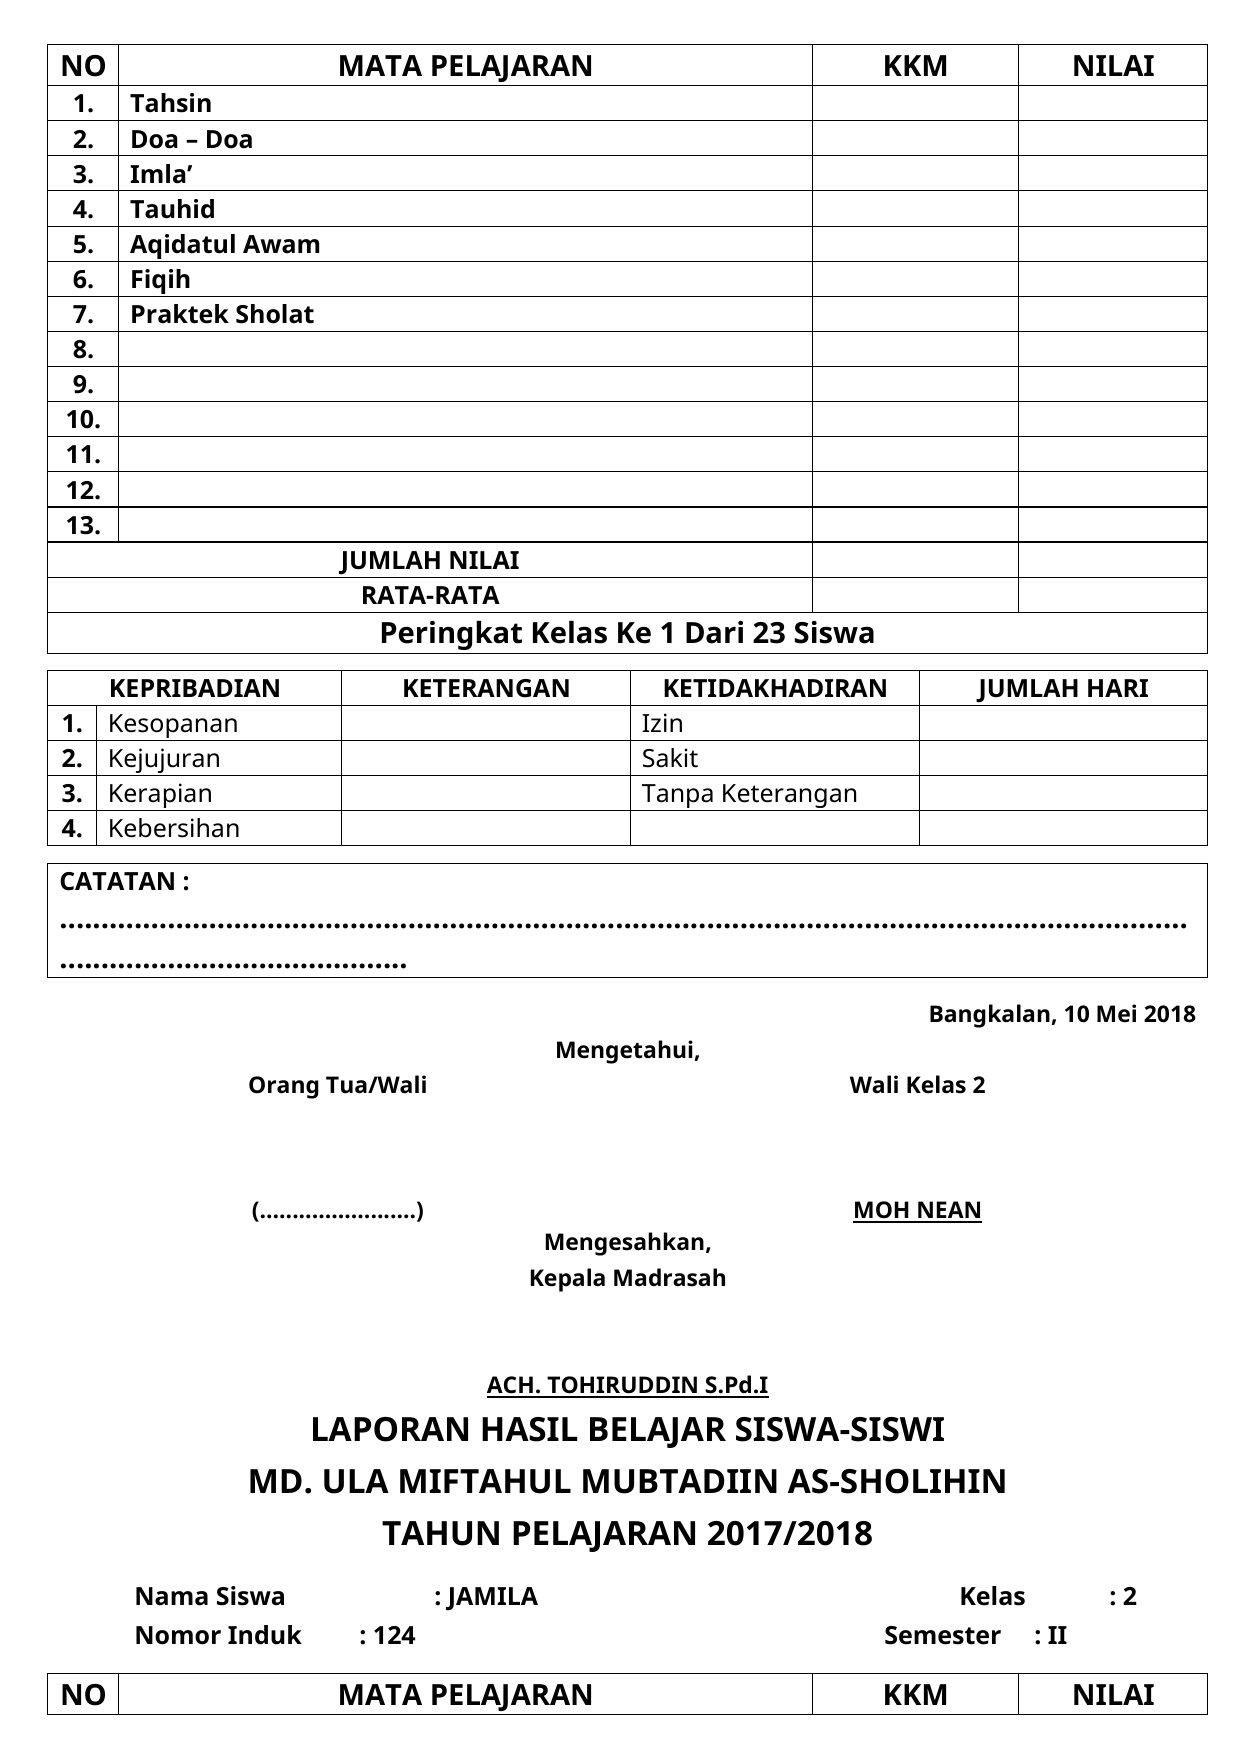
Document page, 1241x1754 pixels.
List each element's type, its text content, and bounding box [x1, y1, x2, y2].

table_cell Tauhid [119, 191, 812, 226]
table_cell 10. [48, 402, 118, 436]
table_cell [342, 706, 630, 740]
text Bangkalan, 10 Mei 2018 [59, 998, 1196, 1029]
table_cell [813, 121, 1018, 155]
table_cell [1019, 297, 1207, 331]
table_header NILAI [1019, 45, 1207, 85]
table_cell [920, 741, 1207, 775]
table_cell [1019, 262, 1207, 296]
table_cell 12. [48, 472, 118, 506]
table_cell [1019, 121, 1207, 155]
table_cell [1019, 191, 1207, 226]
table_header KETIDAKHADIRAN [631, 671, 919, 705]
table_header MATA PELAJARAN [119, 45, 812, 85]
table_header KEPRIBADIAN [48, 671, 341, 705]
table_cell 11. [48, 437, 118, 471]
table_cell RATA-RATA [48, 578, 812, 612]
table_cell [813, 508, 1018, 541]
table_cell [119, 437, 812, 471]
table_cell [1019, 156, 1207, 190]
table_cell [1019, 578, 1207, 612]
table_cell 7. [48, 297, 118, 331]
table_cell Kejujuran [97, 741, 341, 775]
table_cell 3. [48, 156, 118, 190]
table_header KKM [813, 1674, 1018, 1713]
table_cell [1019, 402, 1207, 436]
table_cell [342, 776, 630, 810]
table_cell [342, 811, 630, 845]
table_cell [119, 508, 812, 541]
table_cell Kesopanan [97, 706, 341, 740]
table_cell Aqidatul Awam [119, 227, 812, 261]
text ACH. TOHIRUDDIN S.Pd.I [59, 1369, 1196, 1401]
table_cell 2. [48, 121, 118, 155]
table_cell Fiqih [119, 262, 812, 296]
table_header CATATAN : .................................................................................................................................................................................. [48, 864, 1207, 977]
table_cell [119, 332, 812, 366]
table_cell [813, 402, 1018, 436]
table_cell [813, 262, 1018, 296]
table_cell [920, 811, 1207, 845]
table_cell Tahsin [119, 86, 812, 120]
text Mengetahui, [59, 1033, 1196, 1065]
table_cell [813, 191, 1018, 226]
text Nomor Induk : 124 Semester : II [59, 1617, 1196, 1651]
table_cell 6. [48, 262, 118, 296]
table_cell [631, 811, 919, 845]
table_cell [1019, 508, 1207, 541]
table_cell 1. [48, 706, 96, 740]
table_cell Imla’ [119, 156, 812, 190]
table_cell 9. [48, 367, 118, 401]
table_cell [813, 543, 1018, 577]
table_cell [1019, 367, 1207, 401]
table_cell Doa – Doa [119, 121, 812, 155]
text MD. ULA MIFTAHUL MUBTADIIN AS-SHOLIHIN [59, 1458, 1196, 1503]
table_cell 1. [48, 86, 118, 120]
table_cell [813, 227, 1018, 261]
table_cell [1019, 227, 1207, 261]
table_cell [813, 297, 1018, 331]
table_cell [1019, 86, 1207, 120]
text Kepala Madrasah [59, 1262, 1196, 1293]
table_cell 3. [48, 776, 96, 810]
table_cell [813, 367, 1018, 401]
table_header Wali Kelas 2 MOH NEAN [628, 1070, 1207, 1226]
table_cell Kerapian [97, 776, 341, 810]
table_cell 13. [48, 508, 118, 541]
table_header NO [48, 1674, 118, 1713]
table_cell [119, 402, 812, 436]
table_cell [119, 367, 812, 401]
table_cell [119, 472, 812, 506]
text Mengesahkan, [59, 1226, 1196, 1257]
table_cell [813, 472, 1018, 506]
table_cell [813, 86, 1018, 120]
table_header NO [48, 45, 118, 85]
table_cell [813, 578, 1018, 612]
table_cell Tanpa Keterangan [631, 776, 919, 810]
table_cell Kebersihan [97, 811, 341, 845]
table_cell 5. [48, 227, 118, 261]
table_cell 8. [48, 332, 118, 366]
table_header Orang Tua/Wali (........................) [48, 1070, 627, 1226]
table_cell [813, 156, 1018, 190]
table_cell 4. [48, 191, 118, 226]
table_cell 4. [48, 811, 96, 845]
table_cell Peringkat Kelas Ke 1 Dari 23 Siswa [48, 613, 1207, 652]
table_header KKM [813, 45, 1018, 85]
text LAPORAN HASIL BELAJAR SISWA-SISWI [59, 1405, 1196, 1451]
text TAHUN PELAJARAN 2017/2018 [59, 1510, 1196, 1555]
table_header NILAI [1019, 1674, 1207, 1713]
table_cell [1019, 543, 1207, 577]
table_cell [1019, 332, 1207, 366]
table_header JUMLAH HARI [920, 671, 1207, 705]
table_cell JUMLAH NILAI [48, 543, 812, 577]
table_cell [813, 332, 1018, 366]
table_cell Praktek Sholat [119, 297, 812, 331]
table_cell [813, 437, 1018, 471]
table_cell [1019, 472, 1207, 506]
table_cell Izin [631, 706, 919, 740]
table_header MATA PELAJARAN [119, 1674, 812, 1713]
table_cell [342, 741, 630, 775]
text Nama Siswa : JAMILA Kelas : 2 [59, 1578, 1196, 1612]
table_cell Sakit [631, 741, 919, 775]
table_header KETERANGAN [342, 671, 630, 705]
table_cell [1019, 437, 1207, 471]
table_cell [920, 706, 1207, 740]
table_cell [920, 776, 1207, 810]
table_cell 2. [48, 741, 96, 775]
